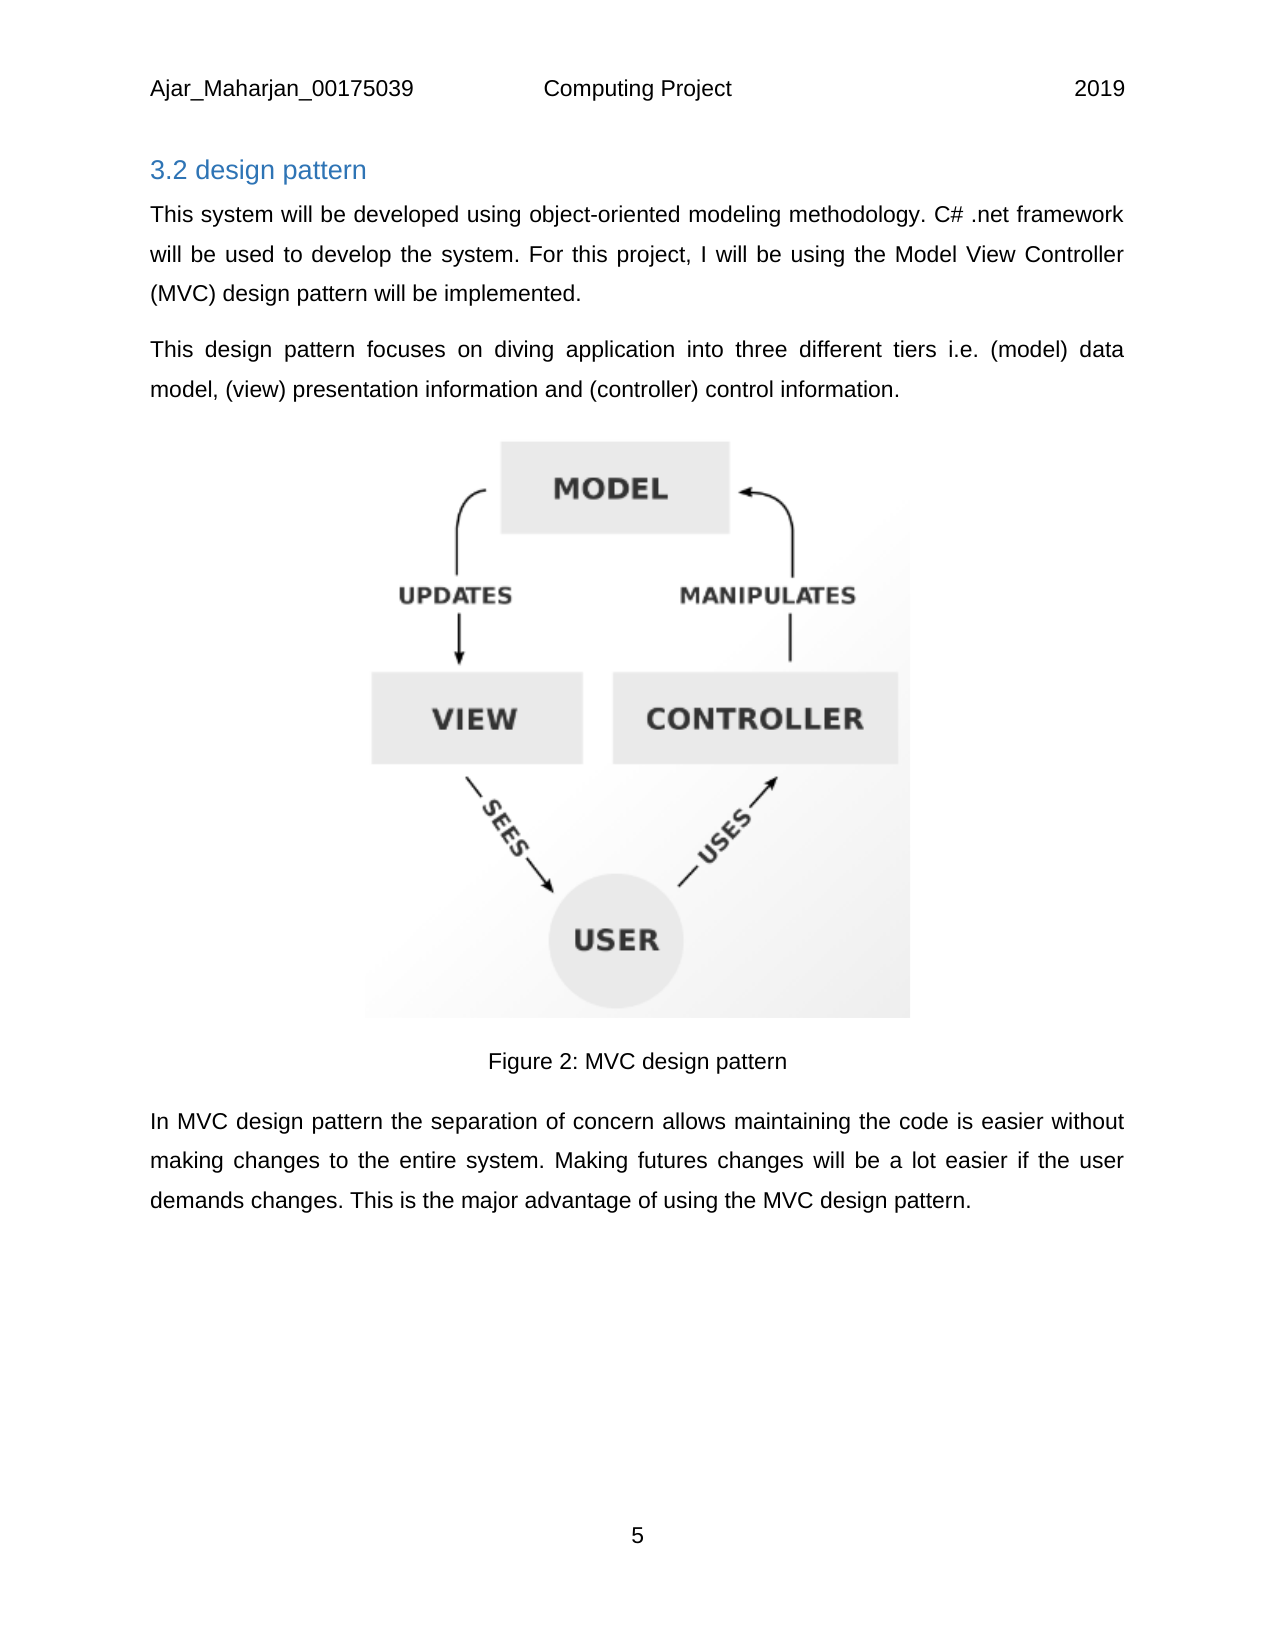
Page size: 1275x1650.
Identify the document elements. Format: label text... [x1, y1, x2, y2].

text This system will be developed using object-oriented modeling methodology. C# .net framework will be used to develop the system. For this project, I will be using the Model View Controller (MVC) design pattern will be implemented. [150, 201, 1125, 306]
text This design pattern focuses on diving application into three different tiers i.e. (model) data model, (view) presentation information and (controller) control information. [150, 336, 1125, 402]
text In MVC design pattern the separation of concern allows maintaining the code is easier without making changes to the entire system. Making futures changes will be a lot easier if the user demands changes. This is the major advantage of using the MVC design pattern. [150, 1108, 1125, 1213]
text Figure 2: MVC design pattern [150, 1048, 1125, 1074]
picture [364, 431, 911, 1018]
subtitle 3.2 design pattern [150, 154, 1125, 185]
